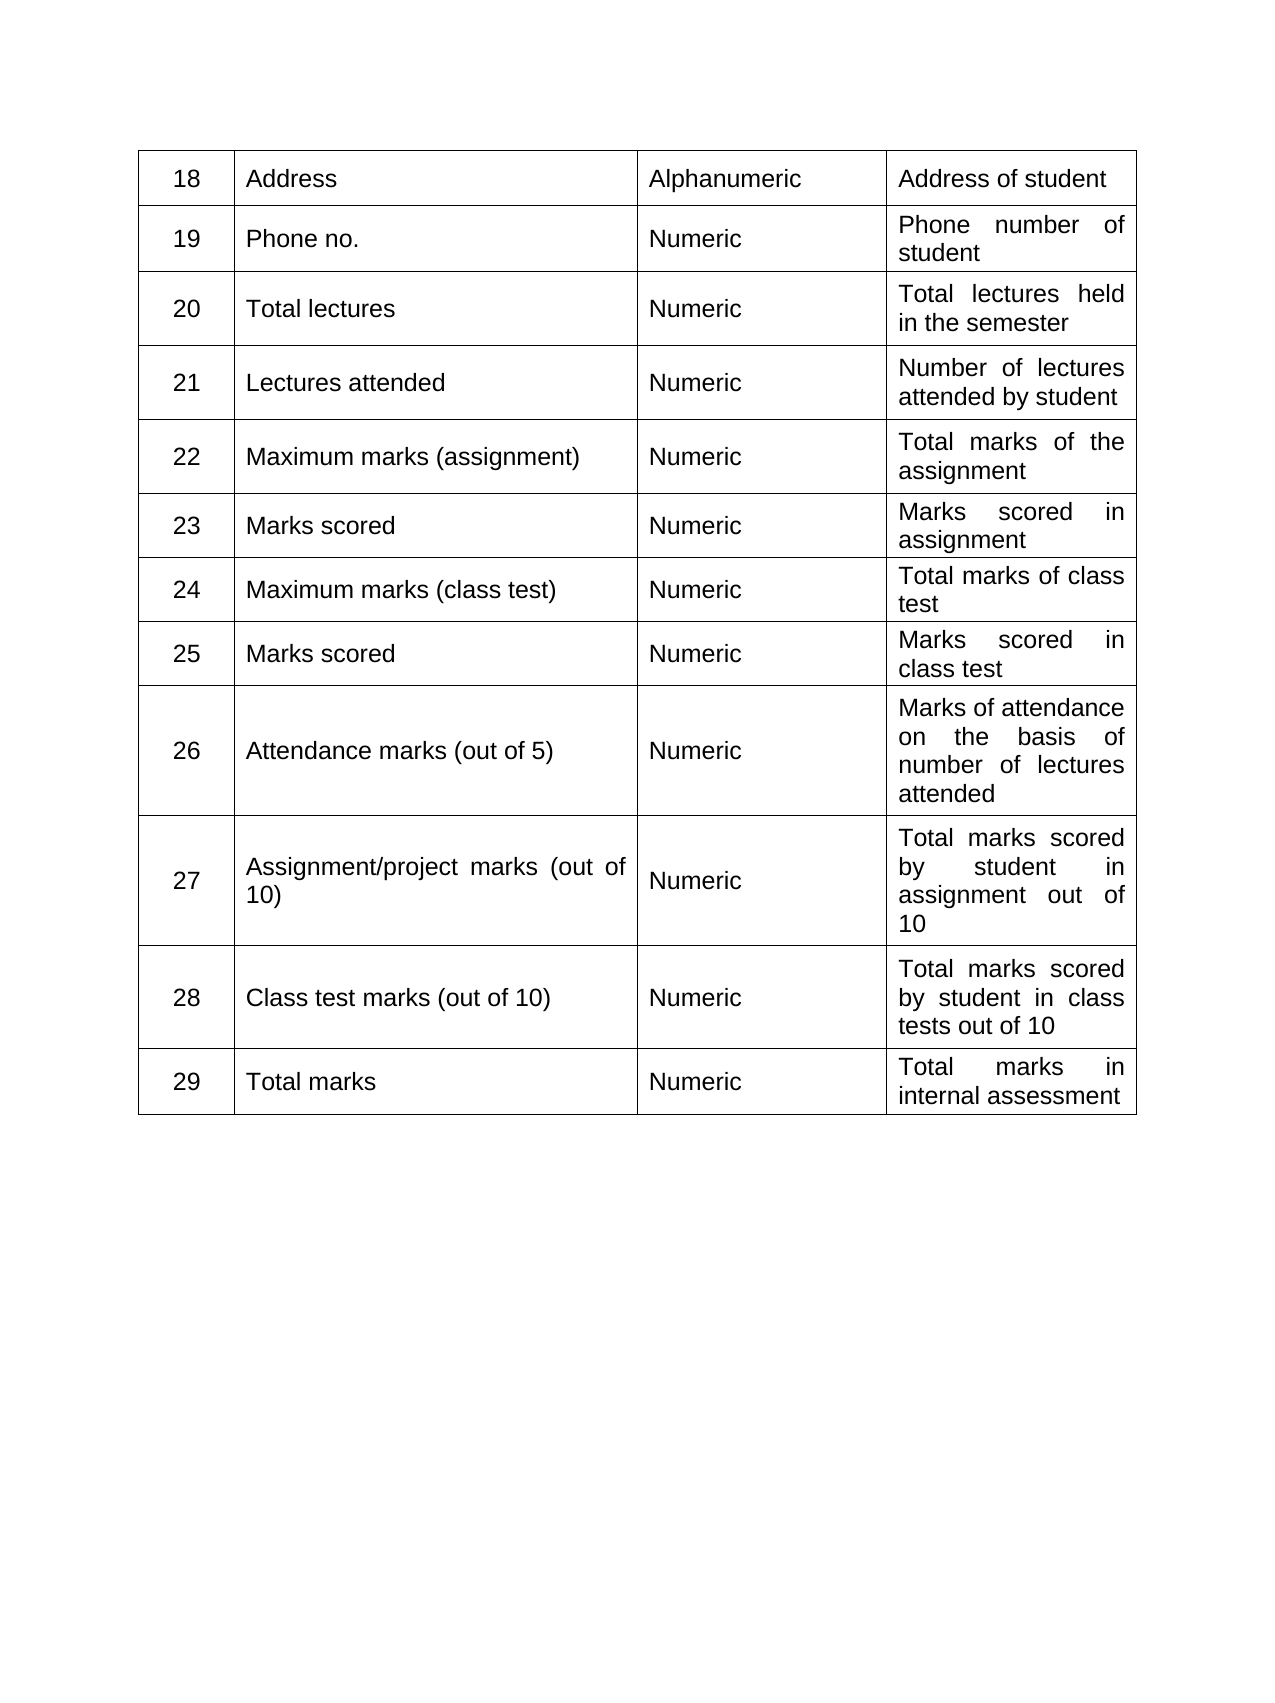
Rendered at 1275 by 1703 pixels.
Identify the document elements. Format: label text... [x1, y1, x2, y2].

table_cell Phone no. [235, 206, 637, 271]
table_cell Marks of attendance on the basis of number of lectures attended [887, 686, 1136, 815]
table_cell Alphanumeric [638, 151, 886, 205]
table_cell 26 [139, 686, 234, 815]
table_cell Numeric [638, 206, 886, 271]
table_cell Total marks [235, 1049, 637, 1113]
table_cell Address of student [887, 151, 1136, 205]
table_cell Total marks of class test [887, 558, 1136, 621]
table_cell Total marks scored by student in class tests out of 10 [887, 946, 1136, 1048]
table_cell Total lectures [235, 272, 637, 345]
table_cell 23 [139, 494, 234, 557]
table_cell 29 [139, 1049, 234, 1113]
table_cell Attendance marks (out of 5) [235, 686, 637, 815]
table_cell Numeric [638, 558, 886, 621]
table_cell Lectures attended [235, 346, 637, 419]
table_cell 27 [139, 816, 234, 945]
table_cell Marks scored in assignment [887, 494, 1136, 557]
table_cell Total marks in internal assessment [887, 1049, 1136, 1113]
table_cell Class test marks (out of 10) [235, 946, 637, 1048]
table_cell 24 [139, 558, 234, 621]
table_cell Numeric [638, 686, 886, 815]
table_cell Numeric [638, 816, 886, 945]
table_cell 28 [139, 946, 234, 1048]
table_cell Numeric [638, 1049, 886, 1113]
table_cell 25 [139, 622, 234, 685]
table_cell Total marks of the assignment [887, 420, 1136, 493]
table_cell Marks scored [235, 494, 637, 557]
table_cell Phone number of student [887, 206, 1136, 271]
table_cell Numeric [638, 420, 886, 493]
table_cell Assignment/project marks (out of 10) [235, 816, 637, 945]
table_cell Numeric [638, 494, 886, 557]
table_cell Marks scored [235, 622, 637, 685]
table_cell 21 [139, 346, 234, 419]
table_cell Number of lectures attended by student [887, 346, 1136, 419]
table_cell 19 [139, 206, 234, 271]
table_cell Total marks scored by student in assignment out of 10 [887, 816, 1136, 945]
table_cell Numeric [638, 946, 886, 1048]
table_cell Marks scored in class test [887, 622, 1136, 685]
table_cell Numeric [638, 272, 886, 345]
table_cell 22 [139, 420, 234, 493]
table_cell Address [235, 151, 637, 205]
table_cell Numeric [638, 346, 886, 419]
table_cell Numeric [638, 622, 886, 685]
table_cell 18 [139, 151, 234, 205]
table_cell Maximum marks (assignment) [235, 420, 637, 493]
table_cell Total lectures held in the semester [887, 272, 1136, 345]
table_cell Maximum marks (class test) [235, 558, 637, 621]
table_cell 20 [139, 272, 234, 345]
